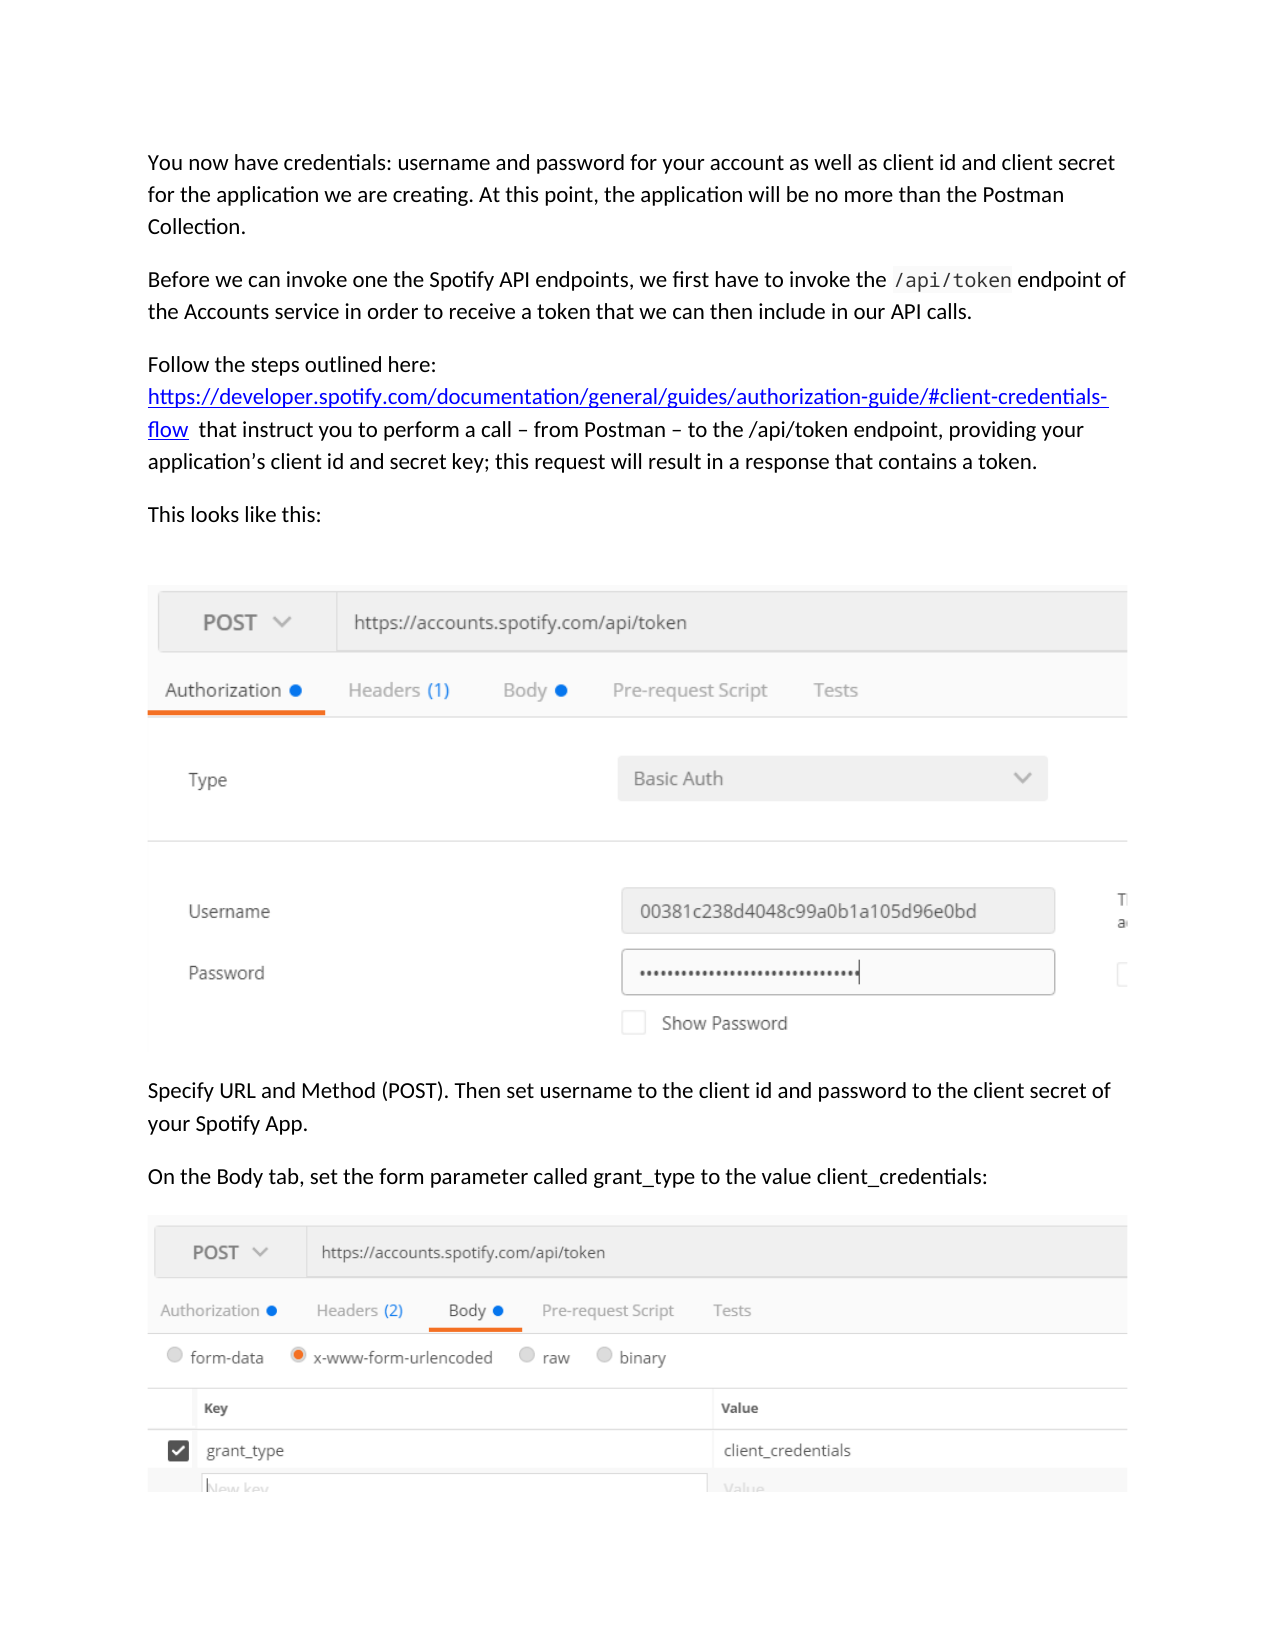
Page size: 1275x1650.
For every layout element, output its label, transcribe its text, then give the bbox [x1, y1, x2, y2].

text Before we can invoke one the Spotify API endpoints, we first have to invoke the /api/token endpoint of the Accounts service in order to receive a token that we can then include in our API calls. [148, 265, 1127, 325]
text This looks like this: [148, 500, 1127, 528]
picture [147, 1215, 1128, 1492]
text Specify URL and Method (POST). Then set username to the client id and password to the client secret of your Spotify App. [148, 1077, 1127, 1137]
text You now have credentials: username and password for your account as well as client id and client secret for the application we are creating. At this point, the application will be no more than the Postman Collection. [148, 148, 1127, 240]
picture [147, 585, 1128, 1052]
text Follow the steps outlined here: https://developer.spotify.com/documentation/general/guides/authorization-guide/#client-credentials-flow that instruct you to perform a call – from Postman – to the /api/token endpoint, providing your application’s client id and secret key; this request will result in a response that contains a token. [148, 350, 1127, 475]
text On the Body tab, set the form parameter called grant_type to the value client_credentials: [148, 1162, 1127, 1190]
